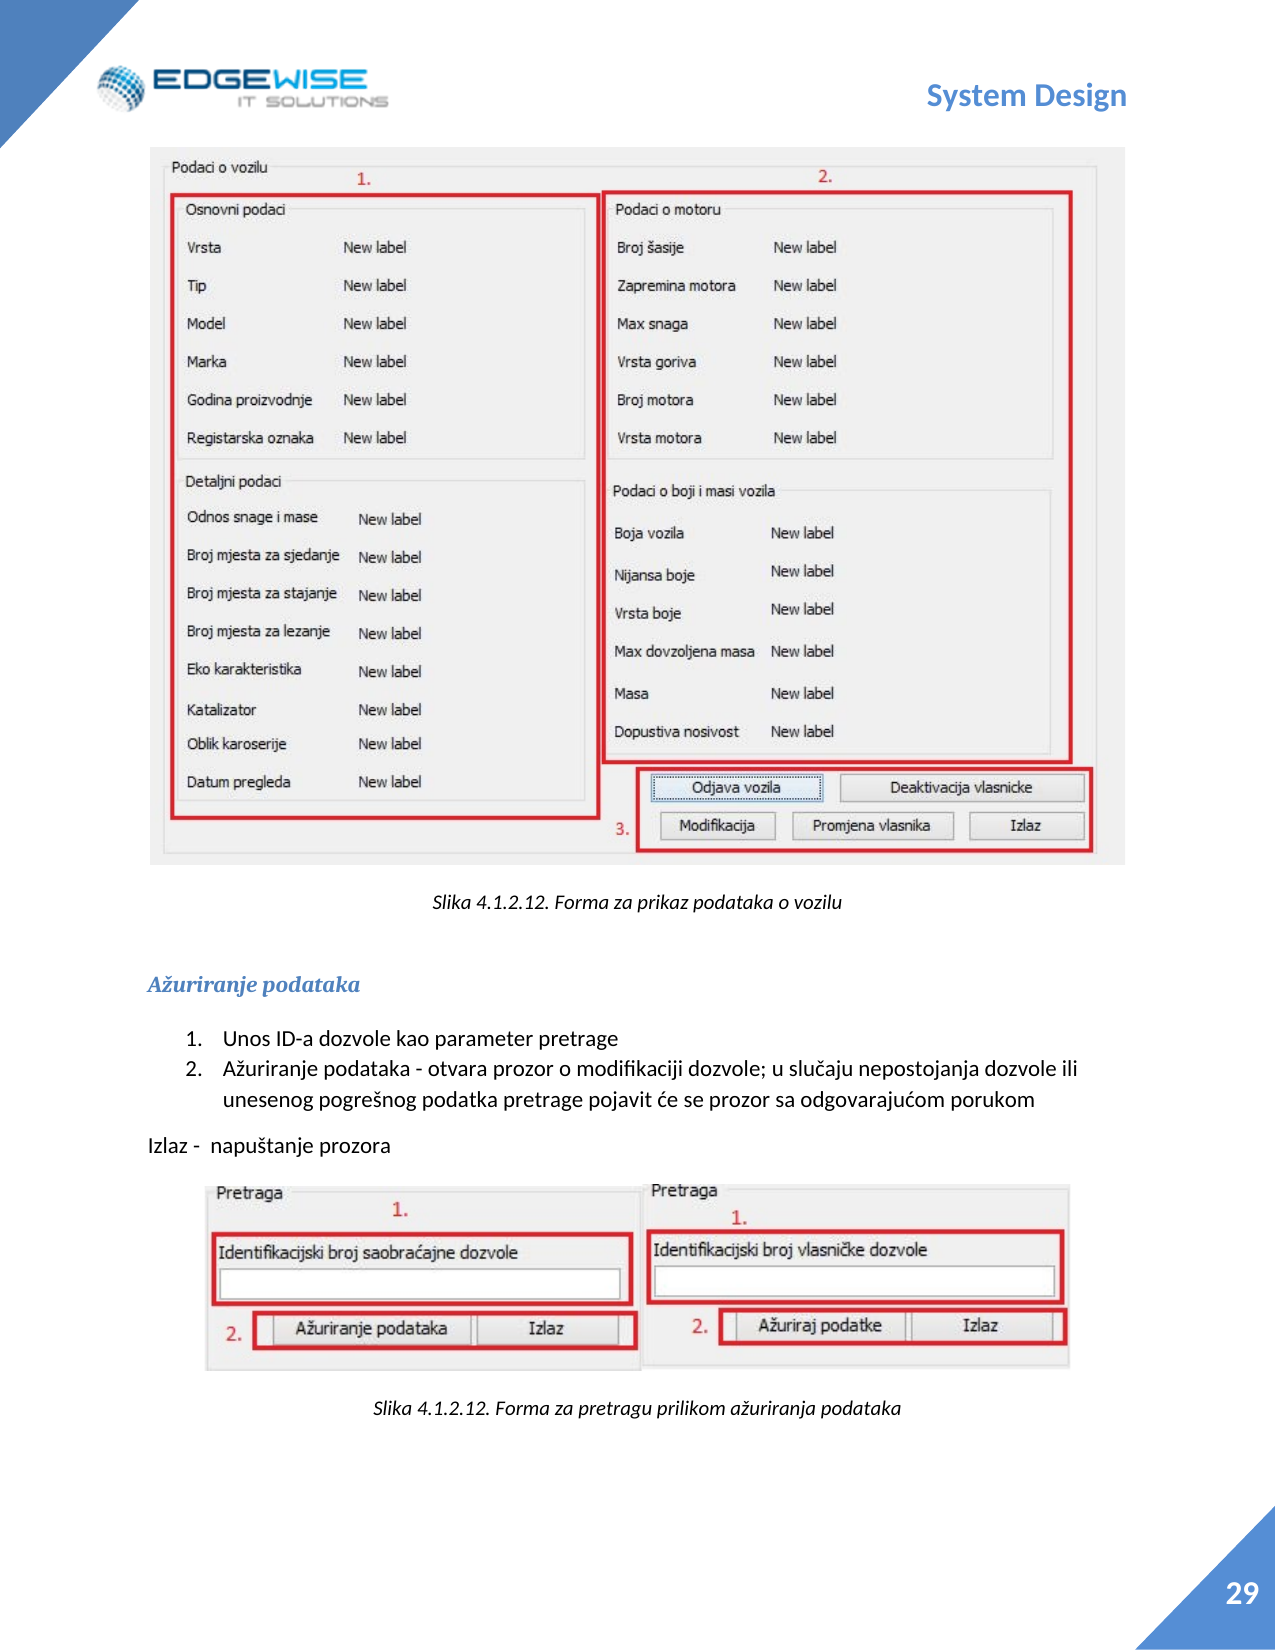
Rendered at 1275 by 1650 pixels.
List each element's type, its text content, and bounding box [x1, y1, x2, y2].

picture [150, 147, 1125, 865]
table_header [136, 148, 1139, 889]
picture [90, 37, 397, 140]
list Unos ID-a dozvole kao parameter pretrage [185, 1024, 1127, 1052]
table_cell Slika 4.1.2.12. Forma za pretragu prilikom ažuriranja podataka [136, 1395, 1139, 1445]
list Ažuriranje podataka - otvara prozor o modifikaciji dozvole; u slučaju nepostojanja dozvole ili unesenog pogrešnog podatka pretrage pojavit će se prozor sa odgovarajućom porukom [185, 1054, 1127, 1113]
picture [204, 1184, 1071, 1371]
table_cell Slika 4.1.2.12. Forma za prikaz podataka o vozilu [136, 889, 1139, 939]
subtitle Ažuriranje podataka [148, 972, 1127, 999]
text Izlaz - napuštanje prozora [148, 1132, 1127, 1159]
table_header [136, 1185, 1139, 1395]
